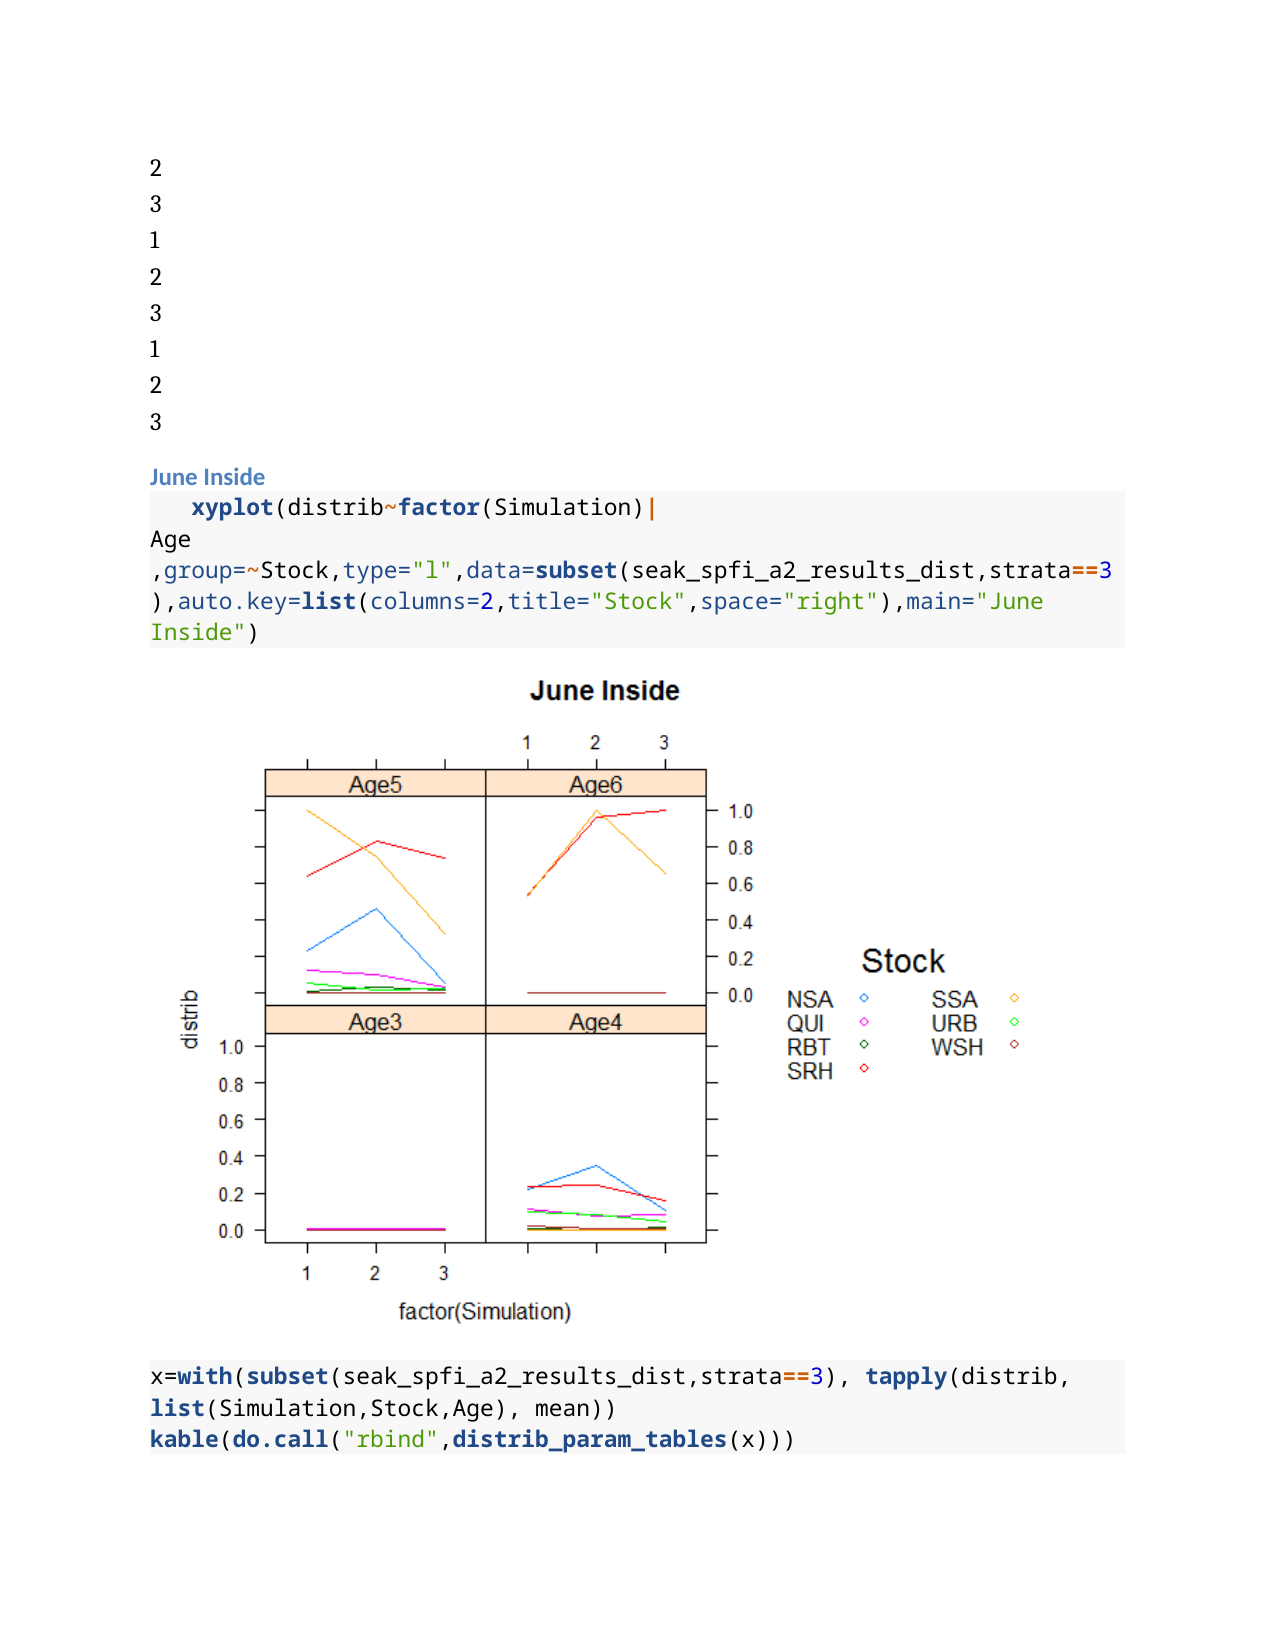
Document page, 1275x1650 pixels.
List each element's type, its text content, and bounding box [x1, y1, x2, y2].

text xyplot(distrib~factor(Simulation)|Age,group=~Stock,type="l",data=subset(seak_spfi_a2_results_dist,strata==3),auto.key=list(columns=2,title="Stock",space="right"),main="June Inside") [191, 491, 1125, 648]
picture [168, 668, 1044, 1342]
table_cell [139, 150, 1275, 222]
text x=with(subset(seak_spfi_a2_results_dist,strata==3), tapply(distrib, list(Simulation,Stock,Age), mean)) kable(do.call("rbind",distrib_param_tables(x))) [617, 1360, 1125, 1454]
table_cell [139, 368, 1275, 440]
subtitle June Inside [150, 461, 1125, 491]
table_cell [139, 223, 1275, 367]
